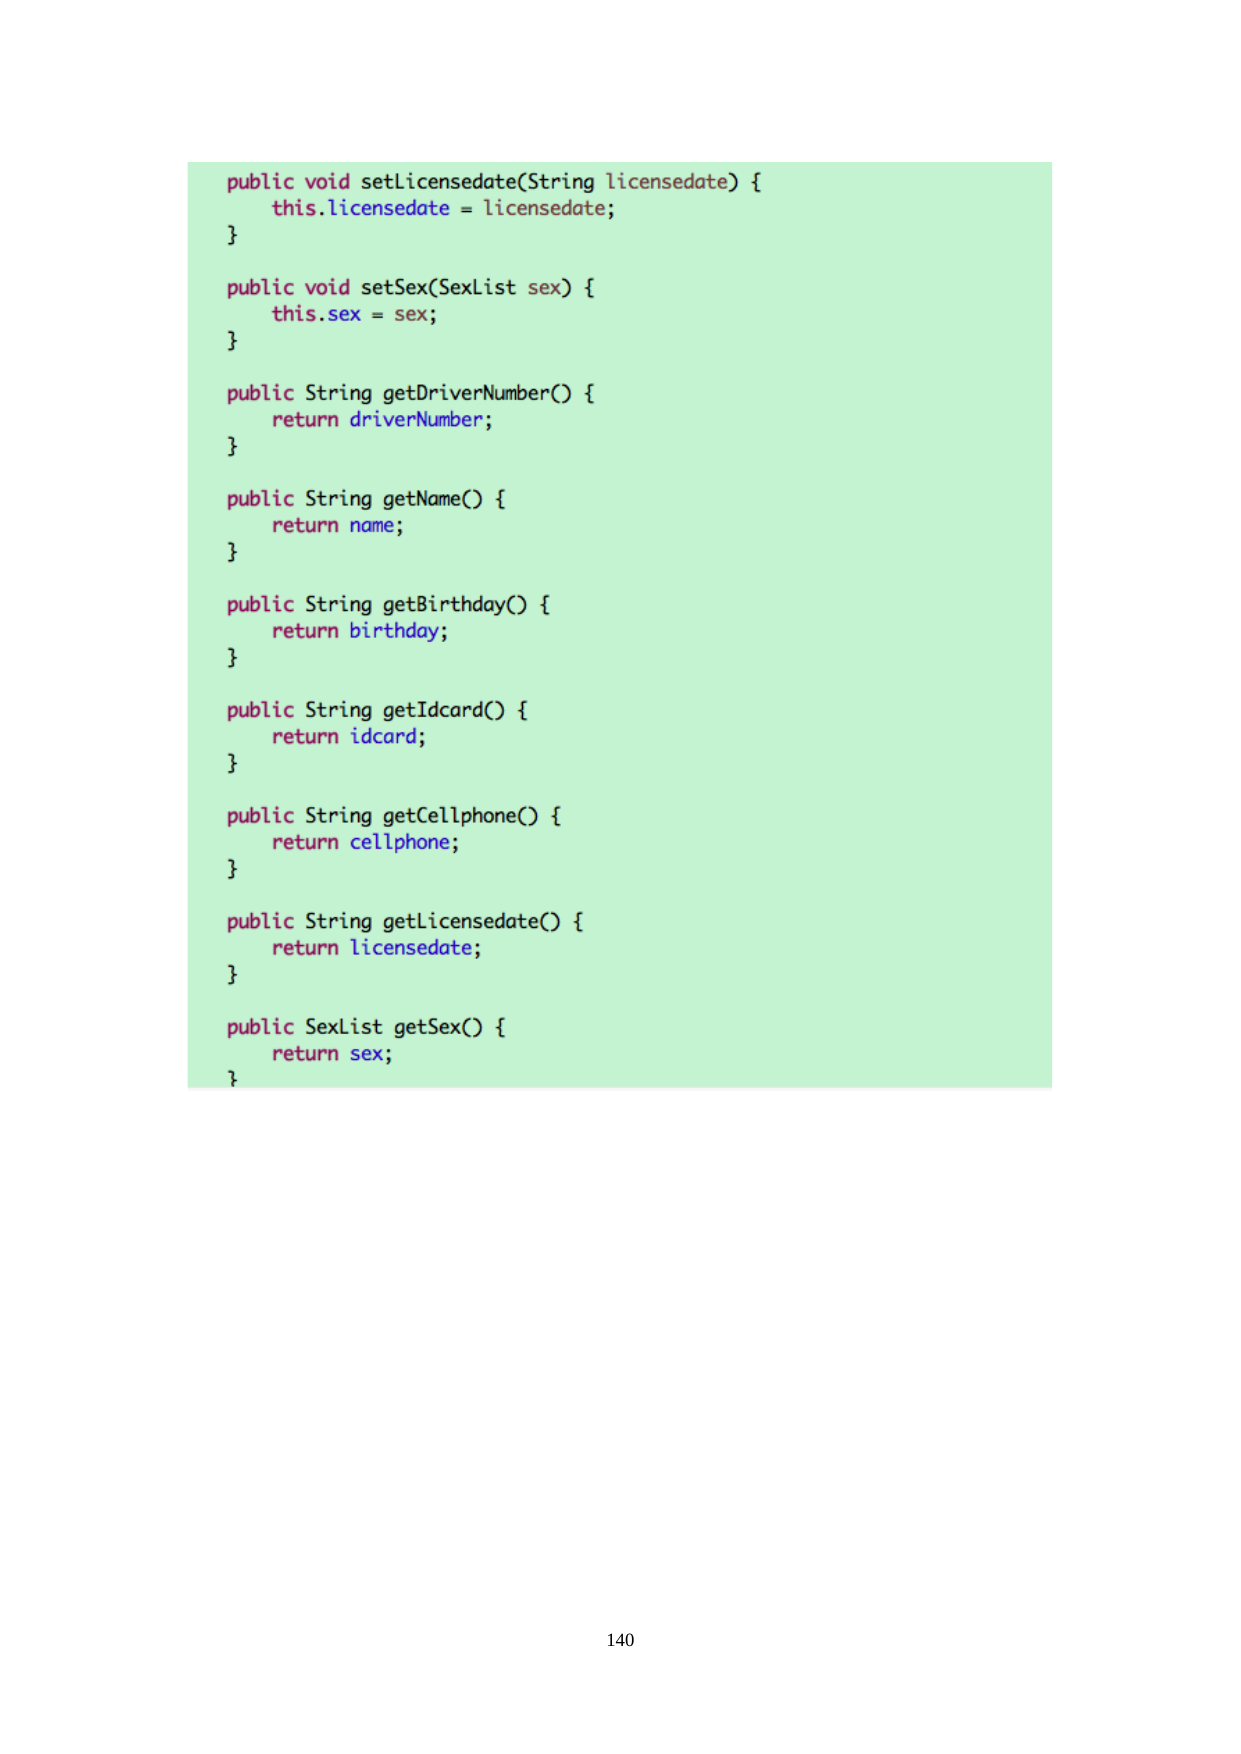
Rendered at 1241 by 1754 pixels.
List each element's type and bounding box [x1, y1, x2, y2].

picture [187, 162, 1053, 1091]
